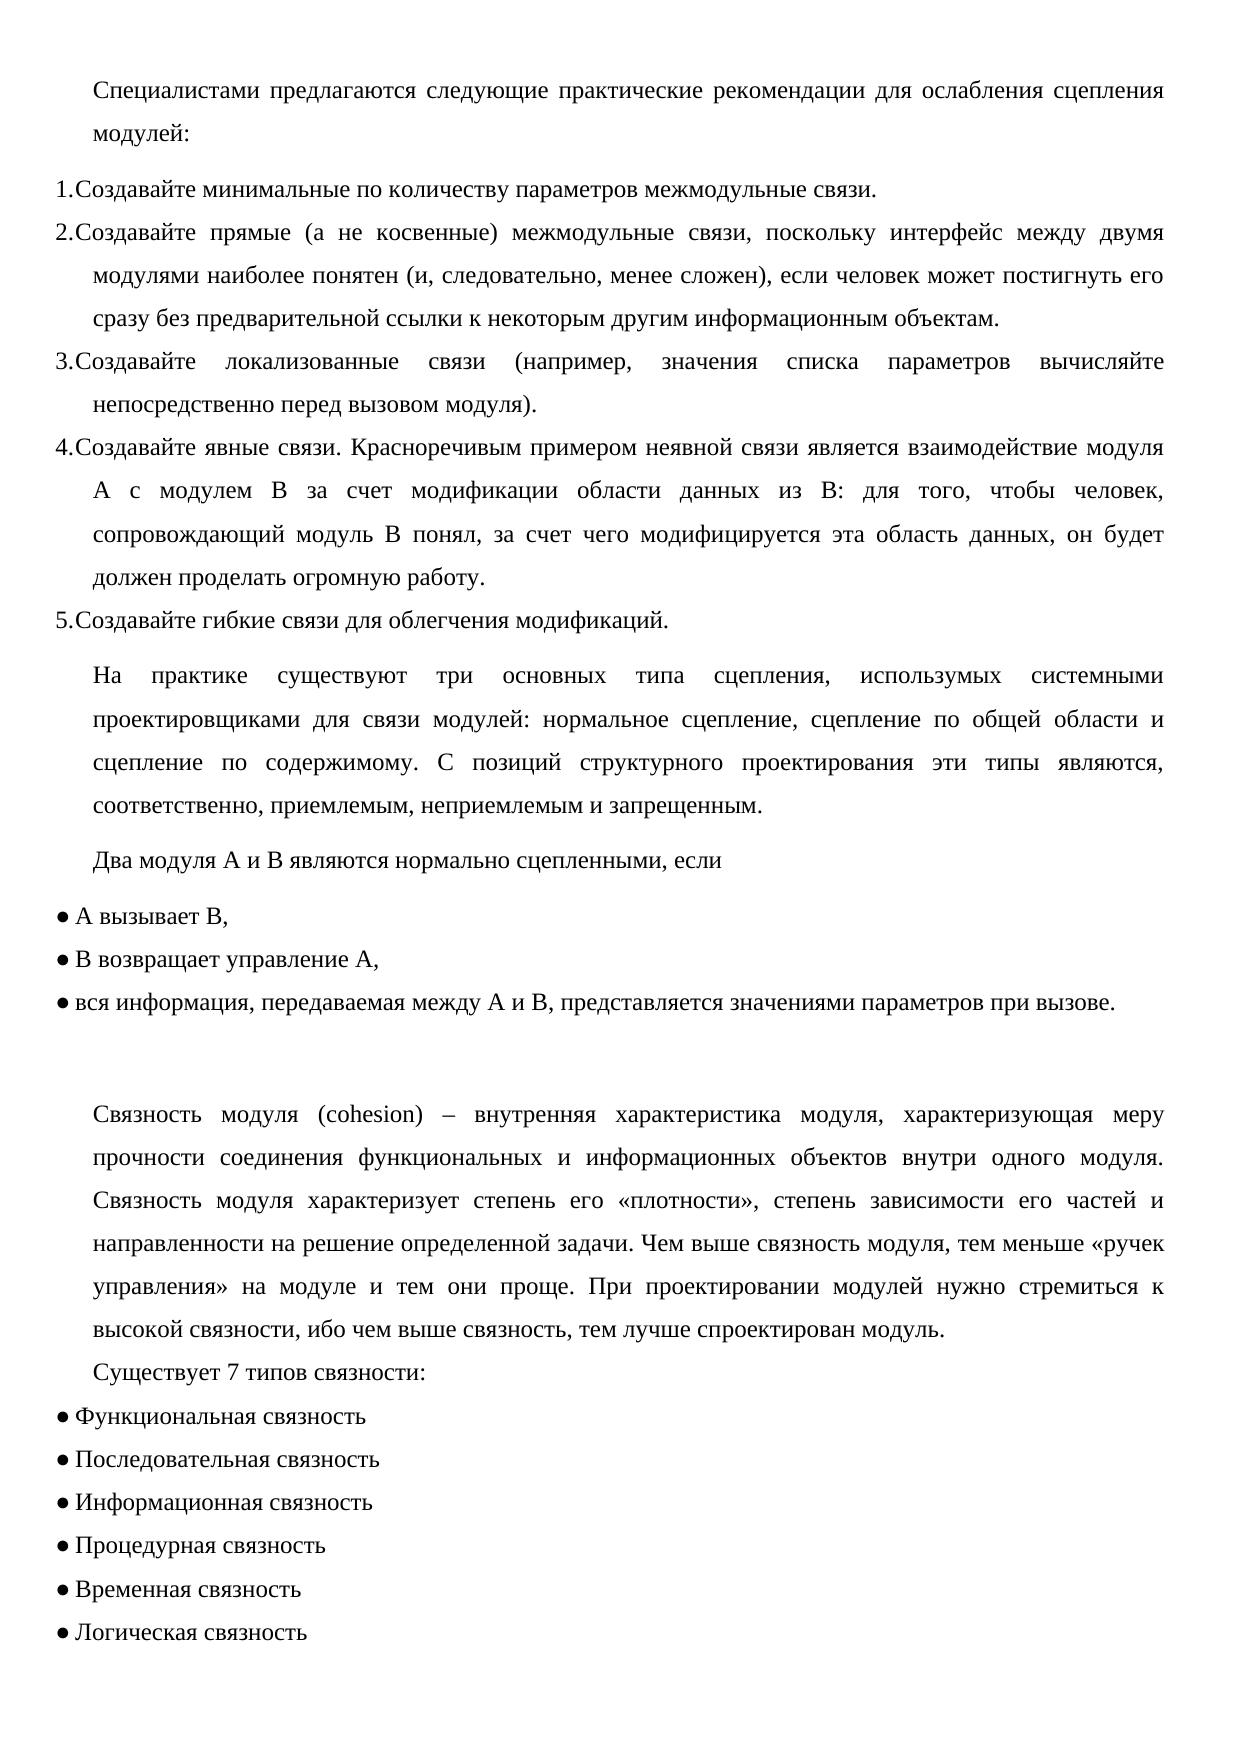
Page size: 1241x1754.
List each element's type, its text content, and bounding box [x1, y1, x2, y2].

list А вызывает В, [55, 901, 1165, 930]
list Создавайте прямые (а не косвенные) межмодульные связи, поскольку интерфейс между двумя модулями наиболее понятен (и, следовательно, менее сложен), если человек может постигнуть его сразу без предварительной ссылки к некоторым другим информационным объектам. [55, 217, 1165, 332]
text Специалистами предлагаются следующие практические рекомендации для ослабления сцепления модулей: [93, 75, 1165, 147]
list Информационная связность [55, 1487, 1165, 1516]
text Существует 7 типов связности: [93, 1357, 1165, 1386]
list Создавайте явные связи. Красноречивым примером неявной связи является взаимодействие модуля А с модулем В за счет модификации области данных из В: для того, чтобы человек, сопровождающий модуль В понял, за счет чего модифицируется эта область данных, он будет должен проделать огромную работу. [55, 432, 1165, 591]
text На практике существуют три основных типа сцепления, использумых системными проектировщиками для связи модулей: нормальное сцепление, сцепление по общей области и сцепление по содержимому. С позиций структурного проектирования эти типы являются, соответственно, приемлемым, неприемлемым и запрещенным. [93, 661, 1165, 819]
list Последовательная связность [55, 1444, 1165, 1473]
list вся информация, передаваемая между А и В, представляется значениями параметров при вызове. [55, 987, 1165, 1016]
list Функциональная связность [55, 1401, 1165, 1429]
list Временная связность [55, 1573, 1165, 1602]
text Два модуля А и В являются нормально сцепленными, если [93, 846, 1165, 874]
list В возвращает управление А, [55, 944, 1165, 973]
text Связность модуля (cohesion) – внутренняя характеристика модуля, характеризующая меру прочности соединения функциональных и информационных объектов внутри одного модуля. Связность модуля характеризует степень его «плотности», степень зависимости его частей и направленности на решение определенной задачи. Чем выше связность модуля, тем меньше «ручек управления» на модуле и тем они проще. При проектировании модулей нужно стремиться к высокой связности, ибо чем выше связность, тем лучше спроектирован модуль. [93, 1099, 1165, 1343]
list Создавайте минимальные по количеству параметров межмодульные связи. [55, 174, 1165, 202]
list Логическая связность [55, 1617, 1165, 1646]
list Создавайте гибкие связи для облегчения модификаций. [55, 605, 1165, 634]
list Процедурная связность [55, 1530, 1165, 1559]
list Создавайте локализованные связи (например, значения списка параметров вычисляйте непосредственно перед вызовом модуля). [55, 346, 1165, 418]
